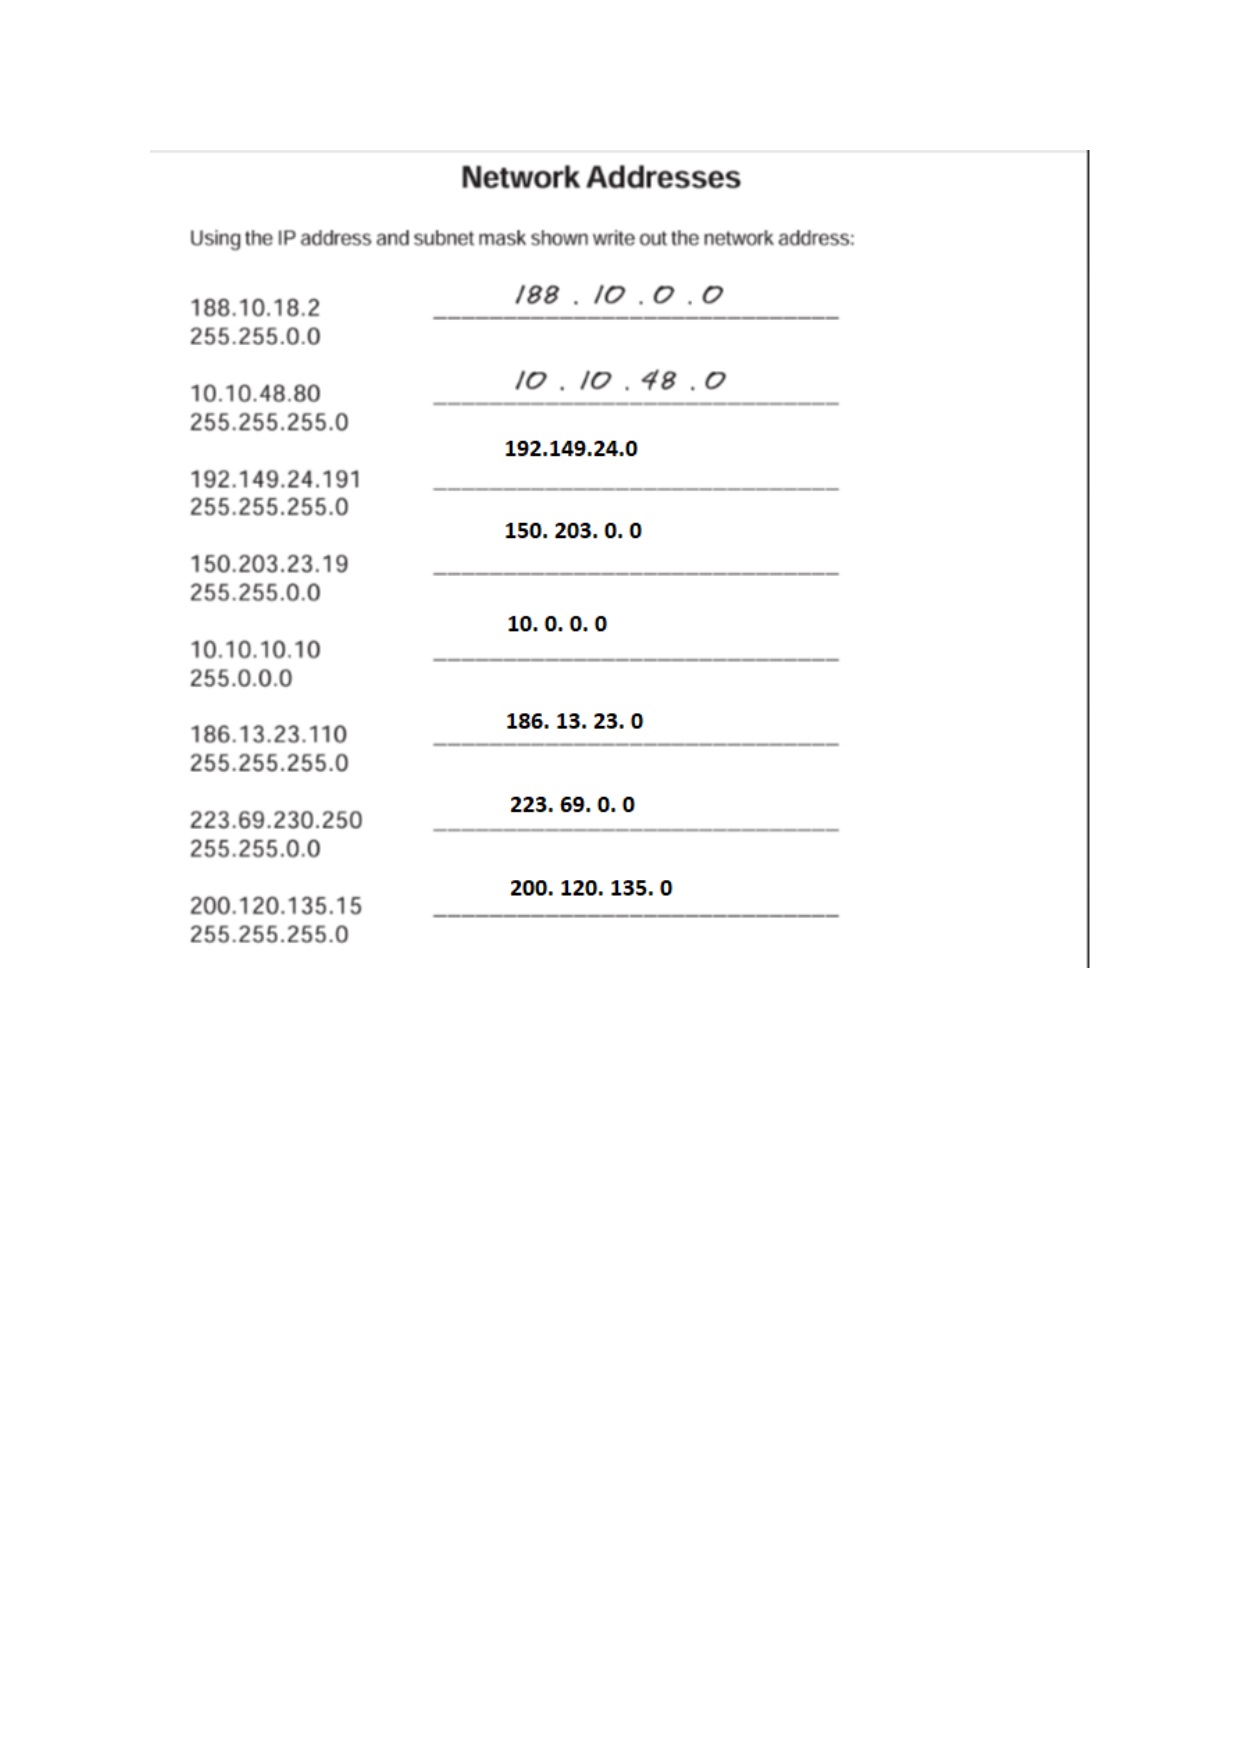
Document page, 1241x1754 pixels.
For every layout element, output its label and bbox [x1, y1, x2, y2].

picture [150, 150, 1091, 968]
